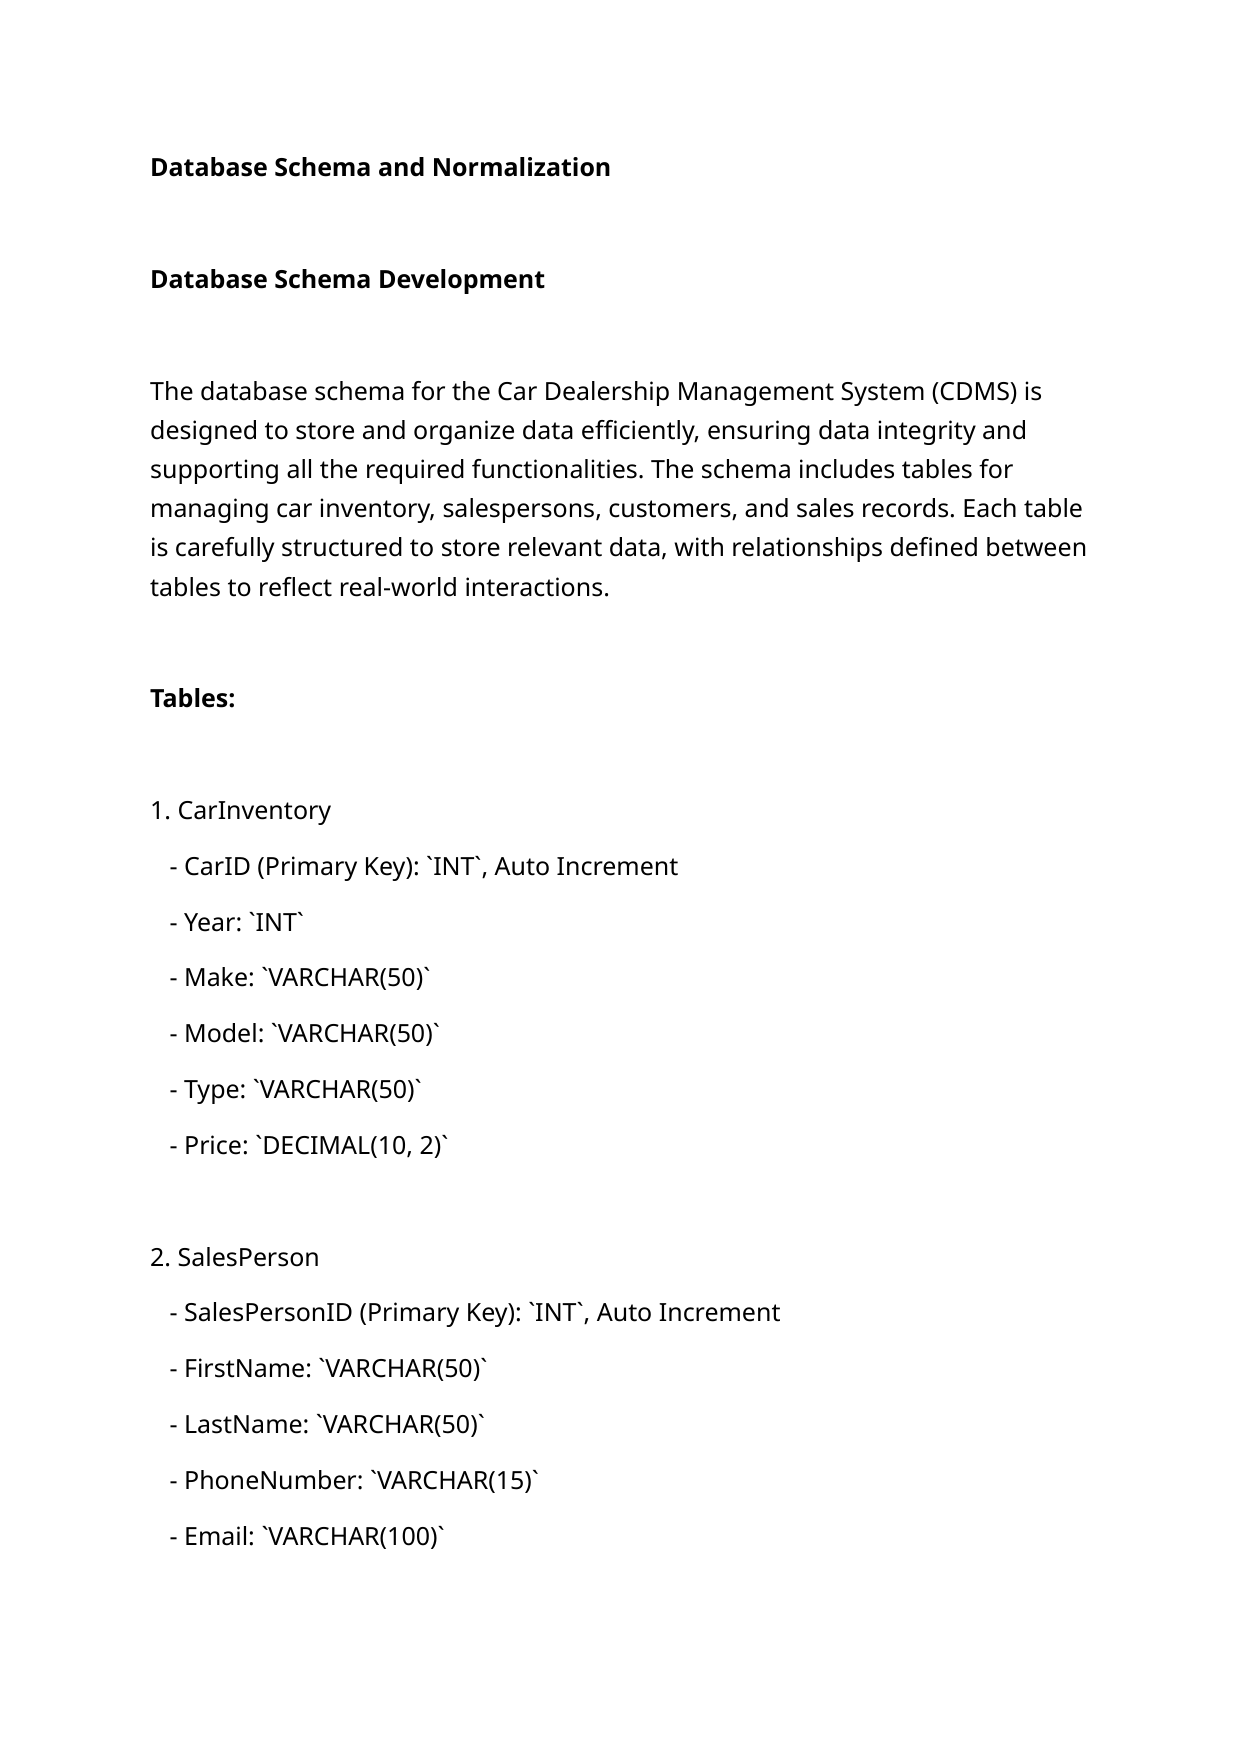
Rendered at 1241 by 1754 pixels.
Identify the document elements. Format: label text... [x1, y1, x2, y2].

text - Make: `VARCHAR(50)` [150, 960, 1090, 994]
text - SalesPersonID (Primary Key): `INT`, Auto Increment [150, 1295, 1090, 1329]
text - Year: `INT` [150, 904, 1090, 938]
text - Type: `VARCHAR(50)` [150, 1072, 1090, 1106]
text - Email: `VARCHAR(100)` [150, 1518, 1090, 1552]
text Tables: [150, 681, 1090, 715]
text - FirstName: `VARCHAR(50)` [150, 1351, 1090, 1385]
text - LastName: `VARCHAR(50)` [150, 1407, 1090, 1441]
text - Model: `VARCHAR(50)` [150, 1016, 1090, 1050]
text The database schema for the Car Dealership Management System (CDMS) is designed to store and organize data efficiently, ensuring data integrity and supporting all the required functionalities. The schema includes tables for managing car inventory, salespersons, customers, and sales records. Each table is carefully structured to store relevant data, with relationships defined between tables to reflect real-world interactions. [150, 373, 1090, 603]
text - Price: `DECIMAL(10, 2)` [150, 1127, 1090, 1162]
text 2. SalesPerson [150, 1239, 1090, 1273]
text - PhoneNumber: `VARCHAR(15)` [150, 1462, 1090, 1497]
text - CarID (Primary Key): `INT`, Auto Increment [150, 848, 1090, 882]
text 1. CarInventory [150, 792, 1090, 827]
text Database Schema and Normalization [150, 150, 1090, 184]
text Database Schema Development [150, 262, 1090, 296]
